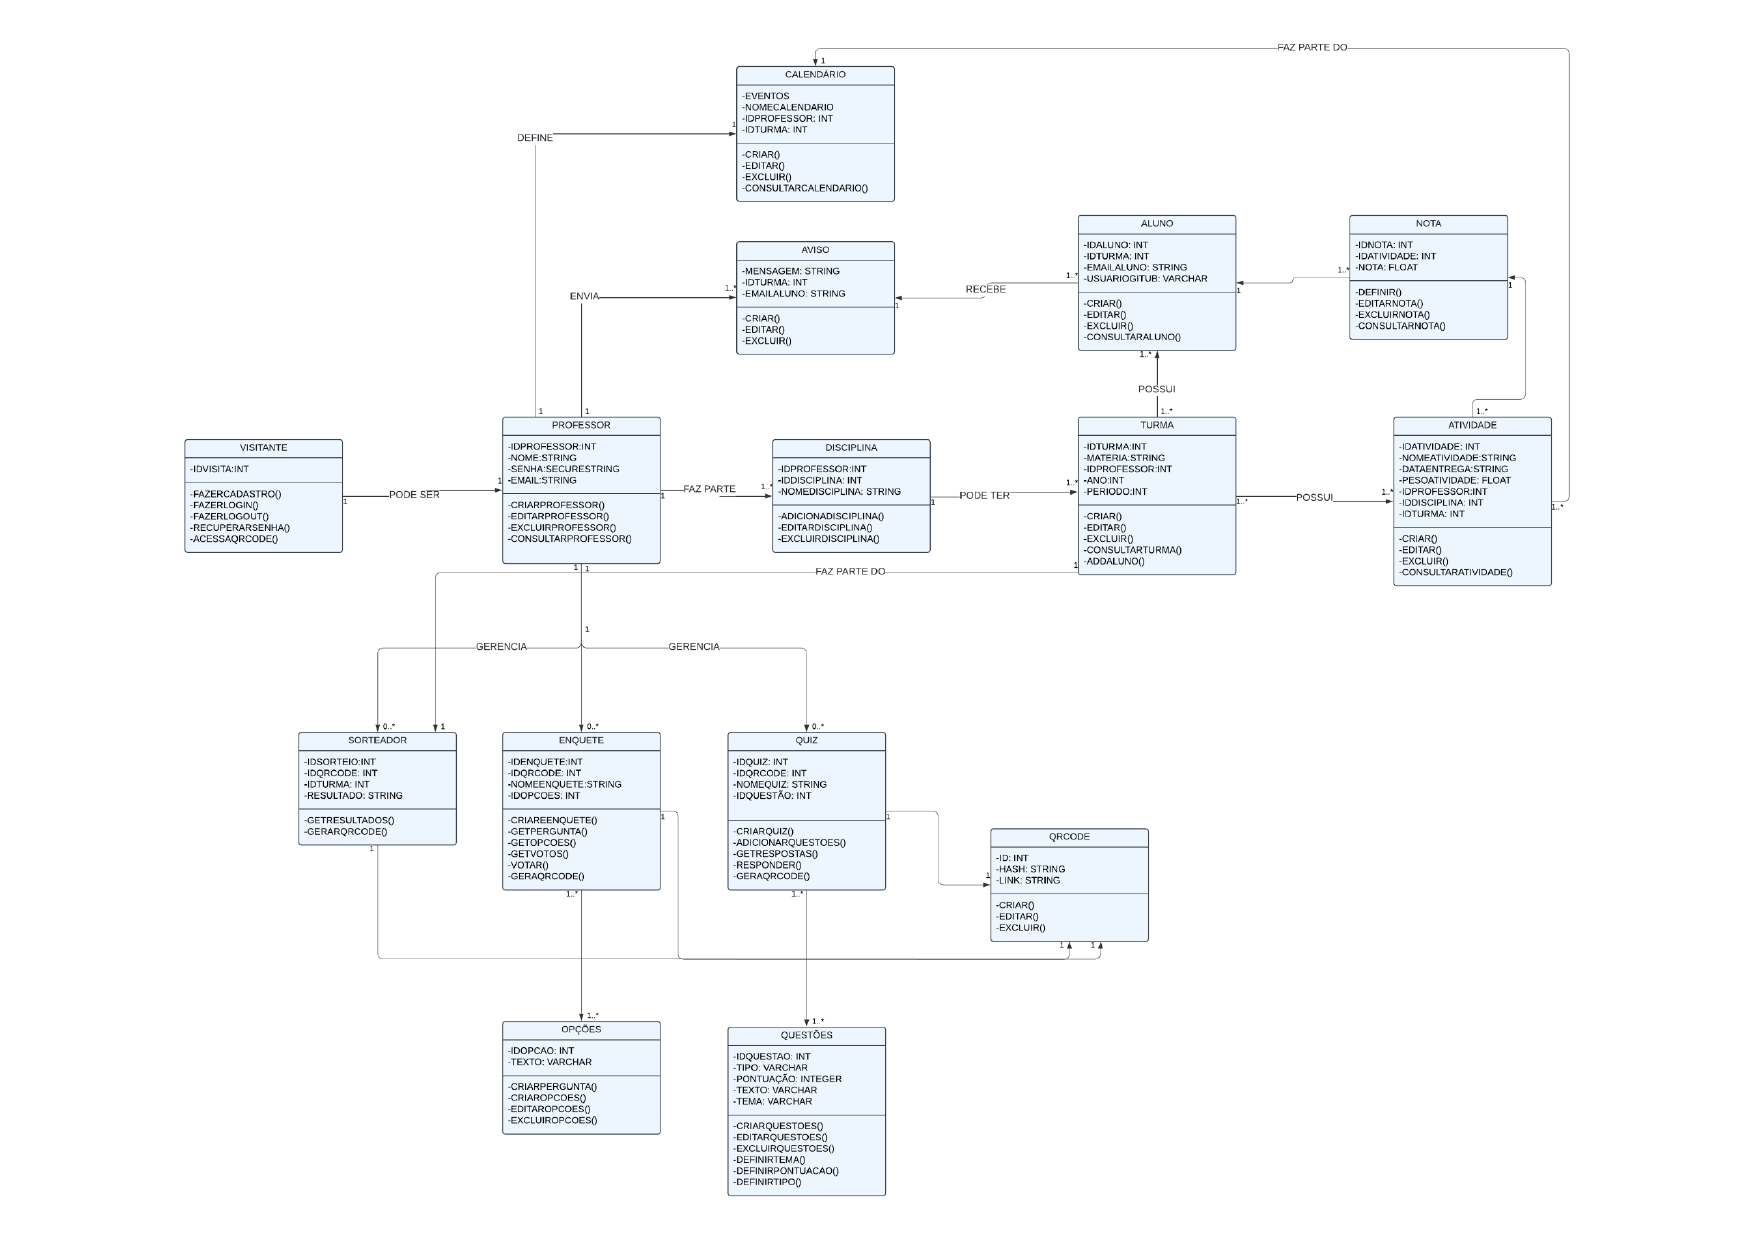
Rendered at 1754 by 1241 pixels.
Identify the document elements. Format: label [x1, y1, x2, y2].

picture [167, 26, 1587, 1213]
